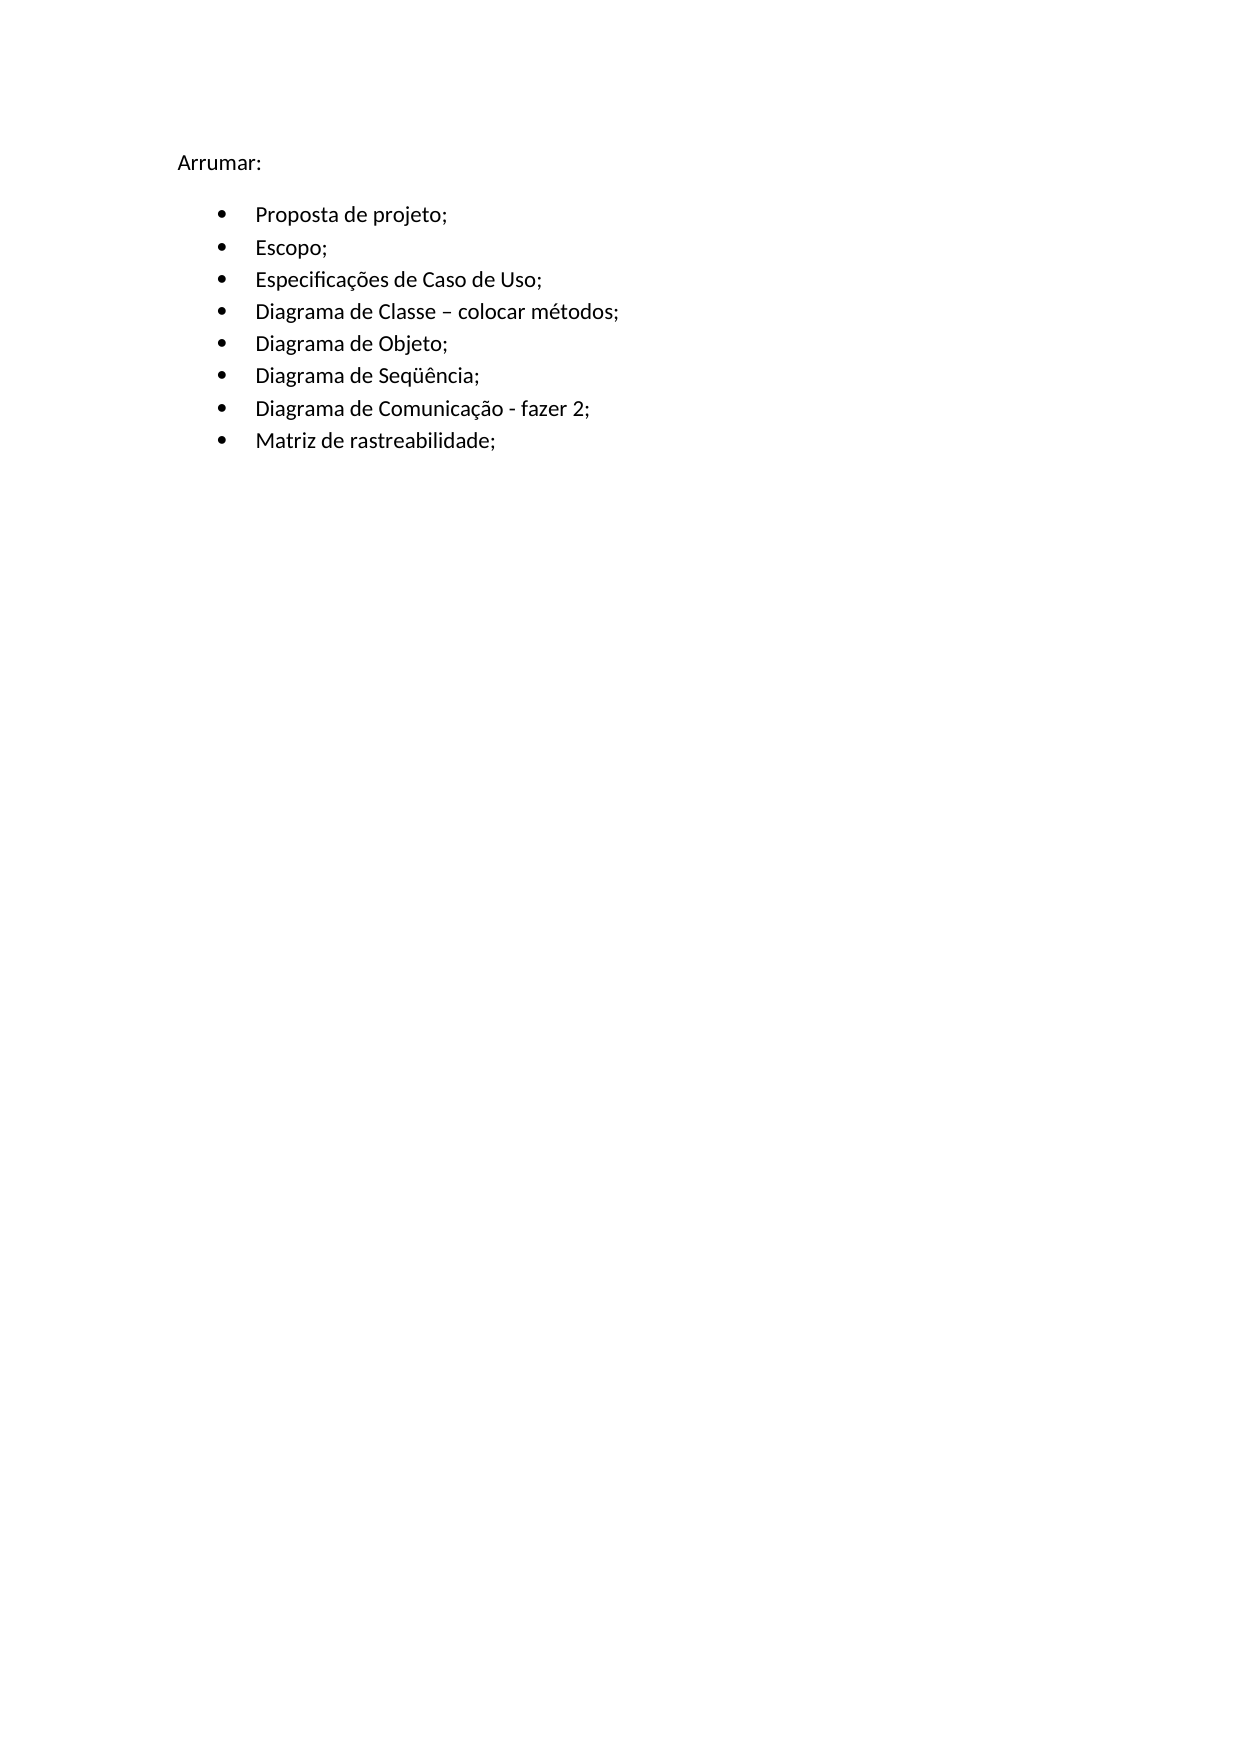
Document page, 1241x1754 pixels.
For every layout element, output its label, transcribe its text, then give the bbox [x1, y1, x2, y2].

list Diagrama de Comunicação - fazer 2; [218, 394, 1063, 422]
list Matriz de rastreabilidade; [218, 426, 1063, 454]
text Arrumar: [177, 148, 1063, 176]
list Diagrama de Classe – colocar métodos; [218, 297, 1063, 325]
list Proposta de projeto; [218, 201, 1063, 229]
list Diagrama de Seqüência; [218, 362, 1063, 389]
list Especificações de Caso de Uso; [218, 265, 1063, 293]
list Diagrama de Objeto; [218, 329, 1063, 357]
list Escopo; [218, 233, 1063, 261]
